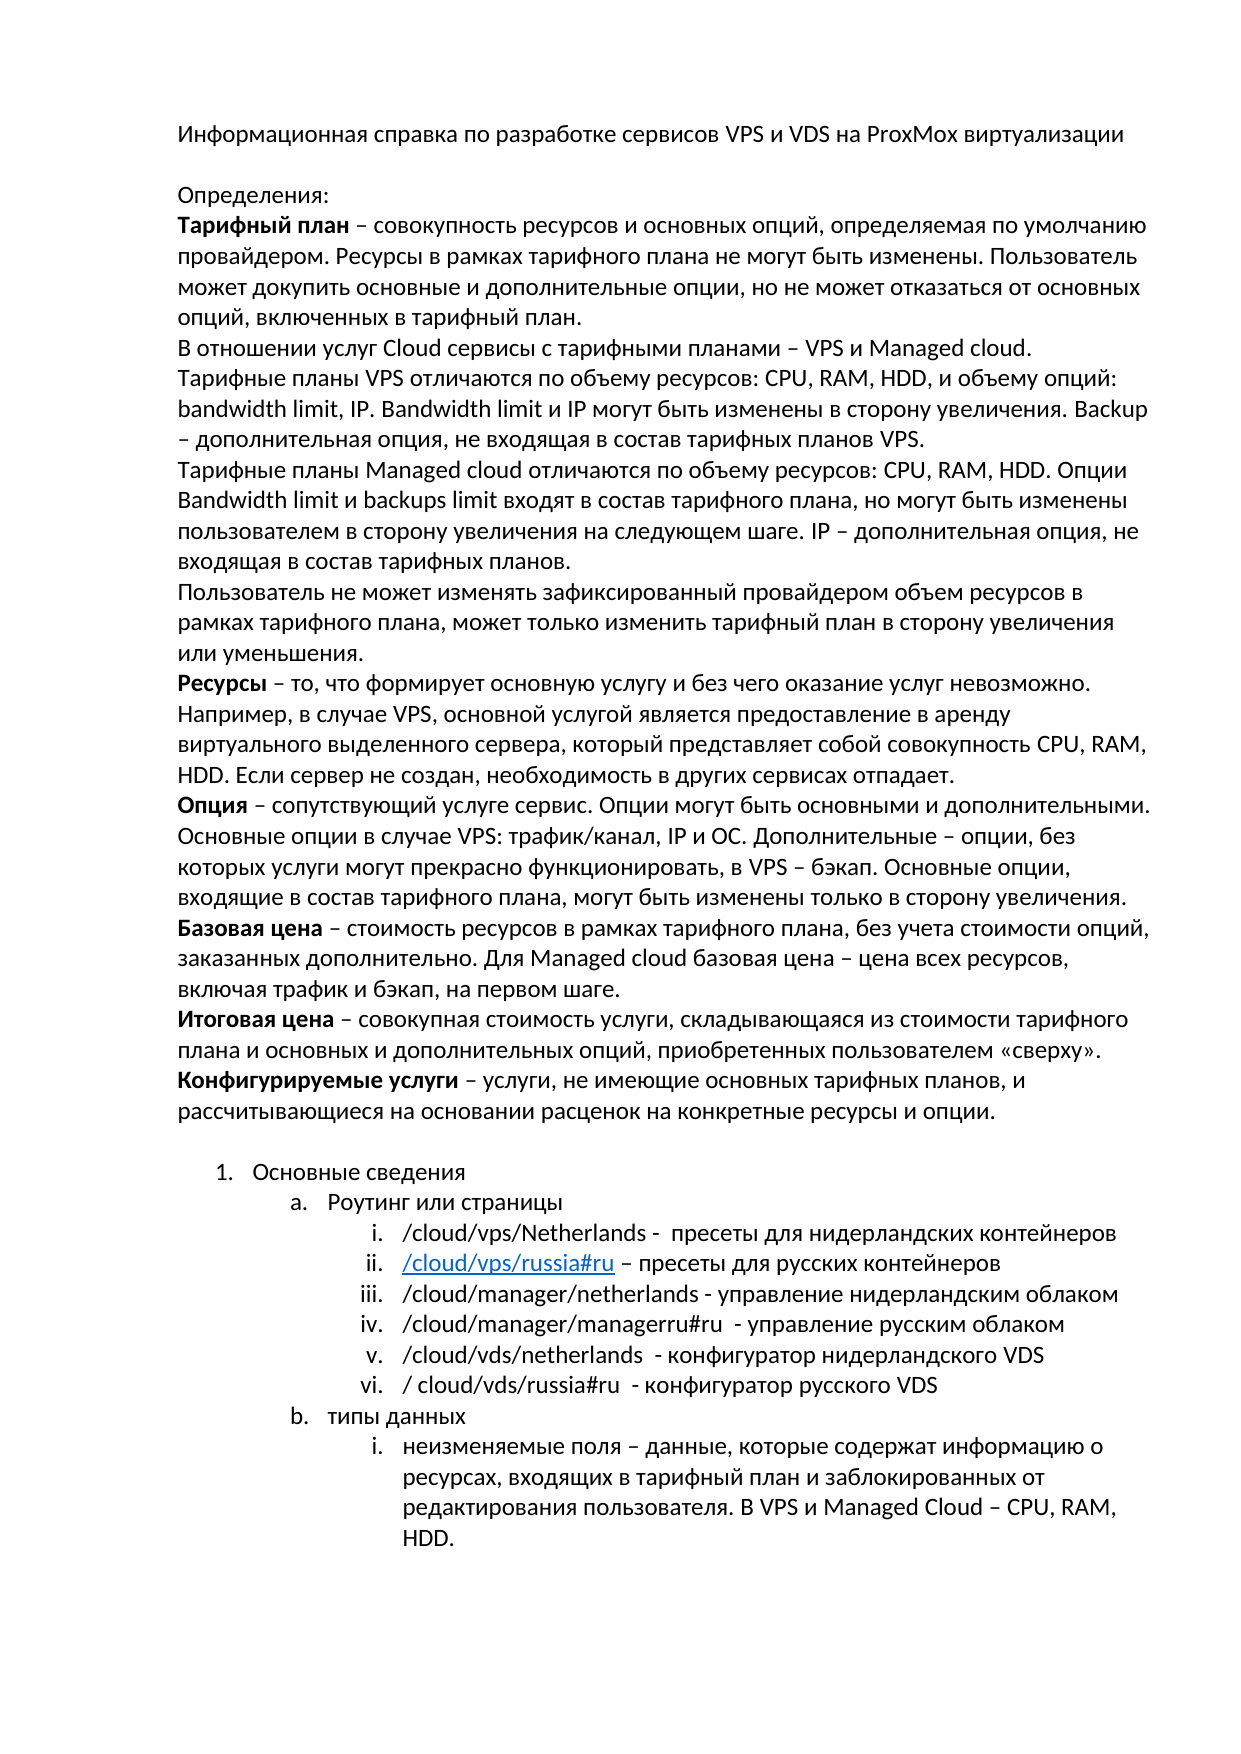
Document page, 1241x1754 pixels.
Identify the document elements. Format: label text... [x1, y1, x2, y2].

text Тарифные планы Managed cloud отличаются по объему ресурсов: CPU, RAM, HDD. Опции Bandwidth limit и backups limit входят в состав тарифного плана, но могут быть изменены пользователем в сторону увеличения на следующем шаге. IP – дополнительная опция, не входящая в состав тарифных планов. [177, 454, 1152, 576]
text Определения: [177, 179, 1152, 210]
list /cloud/vds/netherlands - конфигуратор нидерландского VDS [383, 1339, 1152, 1369]
text В отношении услуг Cloud сервисы с тарифными планами – VPS и Managed cloud. Тарифные планы VPS отличаются по объему ресурсов: CPU, RAM, HDD, и объему опций: bandwidth limit, IP. Bandwidth limit и IP могут быть изменены в сторону увеличения. Backup – дополнительная опция, не входящая в состав тарифных планов VPS. [177, 332, 1152, 454]
text Базовая цена – стоимость ресурсов в рамках тарифного плана, без учета стоимости опций, заказанных дополнительно. Для Managed cloud базовая цена – цена всех ресурсов, включая трафик и бэкап, на первом шаге. [177, 912, 1152, 1003]
list /cloud/vps/Netherlands - пресеты для нидерландских контейнеров [383, 1217, 1152, 1247]
list /cloud/manager/managerru#ru - управление русским облаком [383, 1308, 1152, 1339]
list Основные сведения [215, 1156, 1152, 1186]
text Опция – сопутствующий услуге сервис. Опции могут быть основными и дополнительными. Основные опции в случае VPS: трафик/канал, IP и ОС. Дополнительные – опции, без которых услуги могут прекрасно функционировать, в VPS – бэкап. Основные опции, входящие в состав тарифного плана, могут быть изменены только в сторону увеличения. [177, 789, 1152, 912]
list неизменяемые поля – данные, которые содержат информацию о ресурсах, входящих в тарифный план и заблокированных от редактирования пользователя. В VPS и Managed Cloud – CPU, RAM, HDD. [383, 1431, 1152, 1553]
list Роутинг или страницы [290, 1186, 1152, 1217]
text Конфигурируемые услуги – услуги, не имеющие основных тарифных планов, и рассчитывающиеся на основании расценок на конкретные ресурсы и опции. [177, 1064, 1152, 1125]
text Пользователь не может изменять зафиксированный провайдером объем ресурсов в рамках тарифного плана, может только изменить тарифный план в сторону увеличения или уменьшения. [177, 576, 1152, 667]
list /cloud/vps/russia#ru – пресеты для русских контейнеров [383, 1247, 1152, 1278]
text Итоговая цена – совокупная стоимость услуги, складывающаяся из стоимости тарифного плана и основных и дополнительных опций, приобретенных пользователем «сверху». [177, 1003, 1152, 1064]
text Ресурсы – то, что формирует основную услугу и без чего оказание услуг невозможно. Например, в случае VPS, основной услугой является предоставление в аренду виртуального выделенного сервера, который представляет собой совокупность CPU, RAM, HDD. Если сервер не создан, необходимость в других сервисах отпадает. [177, 667, 1152, 789]
text Тарифный план – совокупность ресурсов и основных опций, определяемая по умолчанию провайдером. Ресурсы в рамках тарифного плана не могут быть изменены. Пользователь может докупить основные и дополнительные опции, но не может отказаться от основных опций, включенных в тарифный план. [177, 210, 1152, 332]
list /cloud/manager/netherlands - управление нидерландским облаком [383, 1278, 1152, 1308]
list типы данных [290, 1400, 1152, 1431]
list / cloud/vds/russia#ru - конфигуратор русского VDS [383, 1369, 1152, 1400]
text Информационная справка по разработке сервисов VPS и VDS на ProxMox виртуализации [177, 118, 1152, 149]
